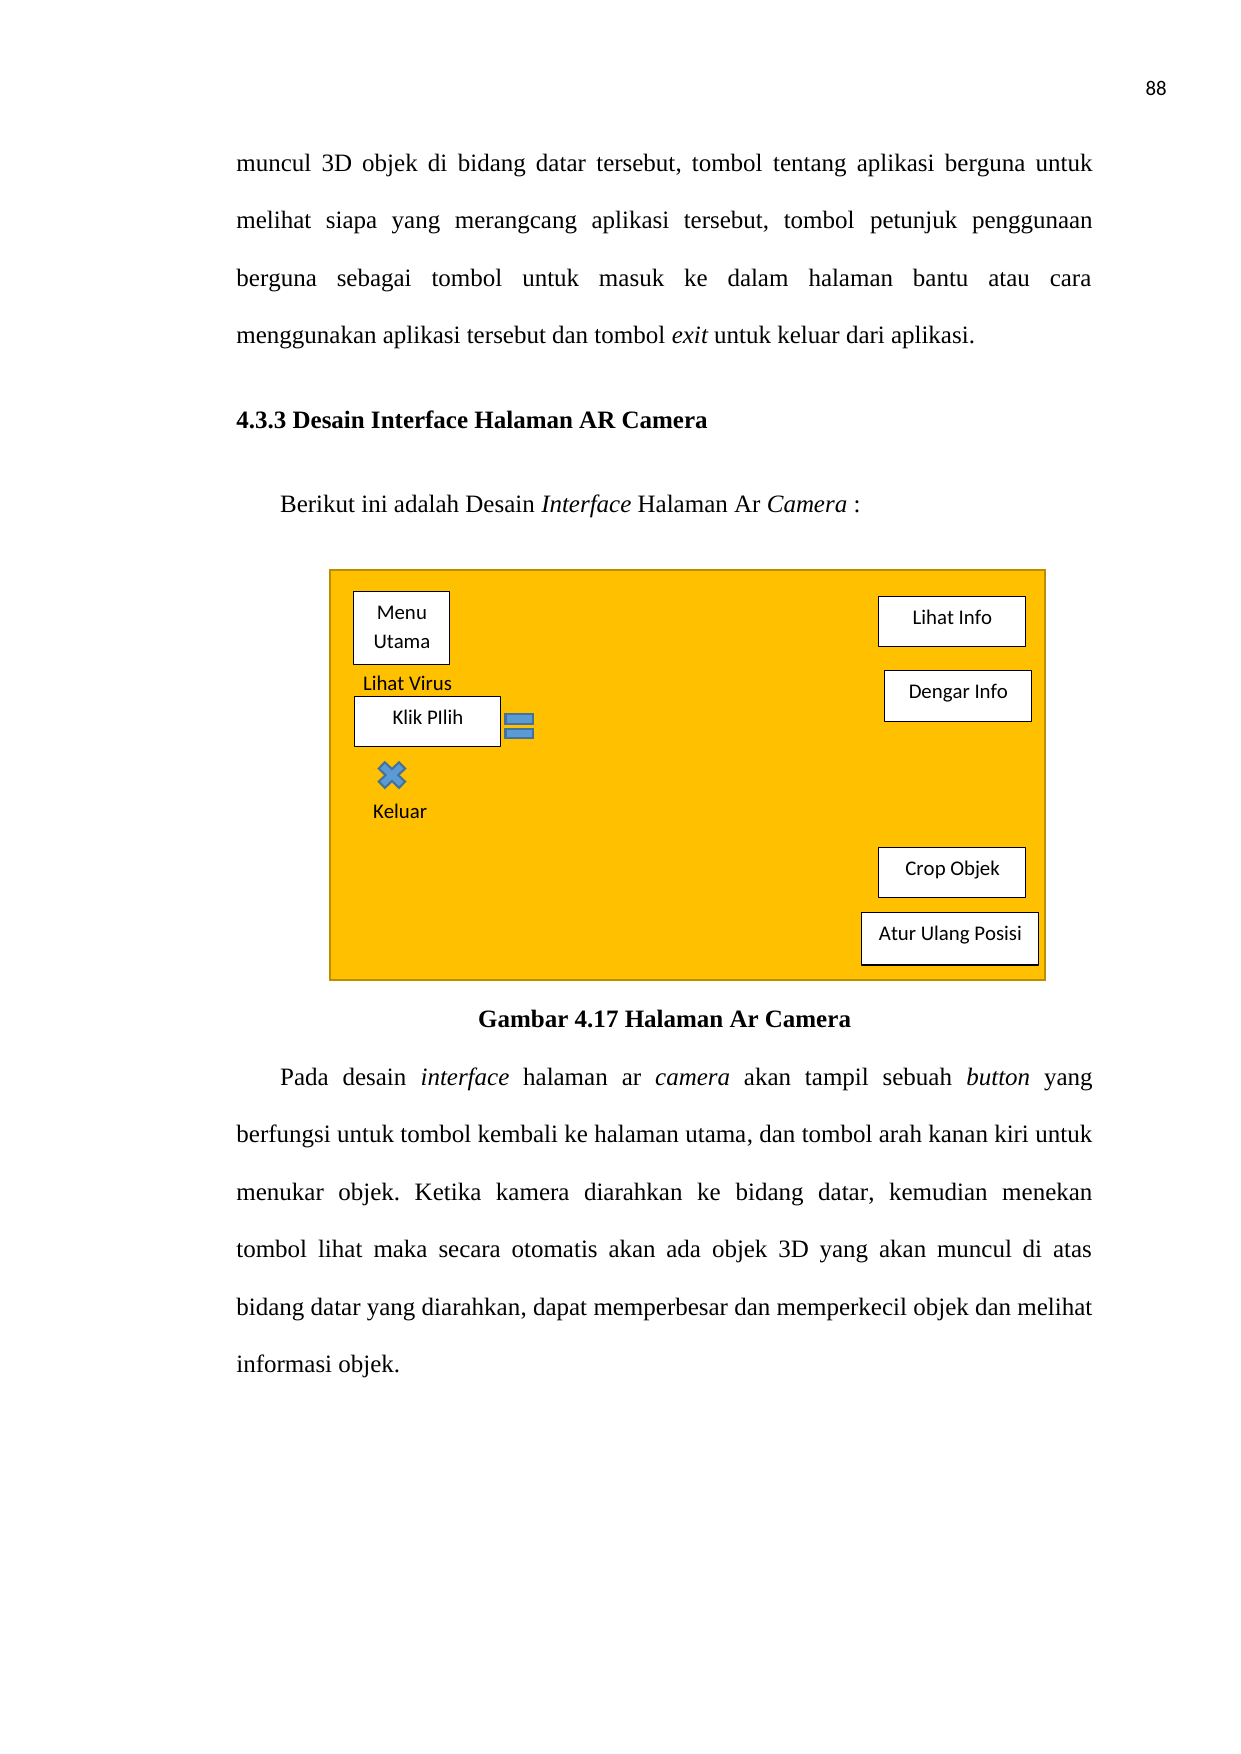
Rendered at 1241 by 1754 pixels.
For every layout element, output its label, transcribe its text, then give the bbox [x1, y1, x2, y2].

subtitle 4.3.3 Desain Interface Halaman AR Camera [236, 405, 1092, 433]
list Gambar 4.17 Halaman Ar Camera [236, 1004, 1092, 1033]
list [236, 148, 1092, 349]
list Pada desain interface halaman ar camera akan tampil sebuah button yang berfungsi untuk tombol kembali ke halaman utama, dan tombol arah kanan kiri untuk menukar objek. Ketika kamera diarahkan ke bidang datar, kemudian menekan tombol lihat maka secara otomatis akan ada objek 3D yang akan muncul di atas bidang datar yang diarahkan, dapat memperbesar dan memperkecil objek dan melihat informasi objek. [236, 1062, 1092, 1378]
list Berikut ini adalah Desain Interface Halaman Ar Camera : [236, 489, 1092, 518]
